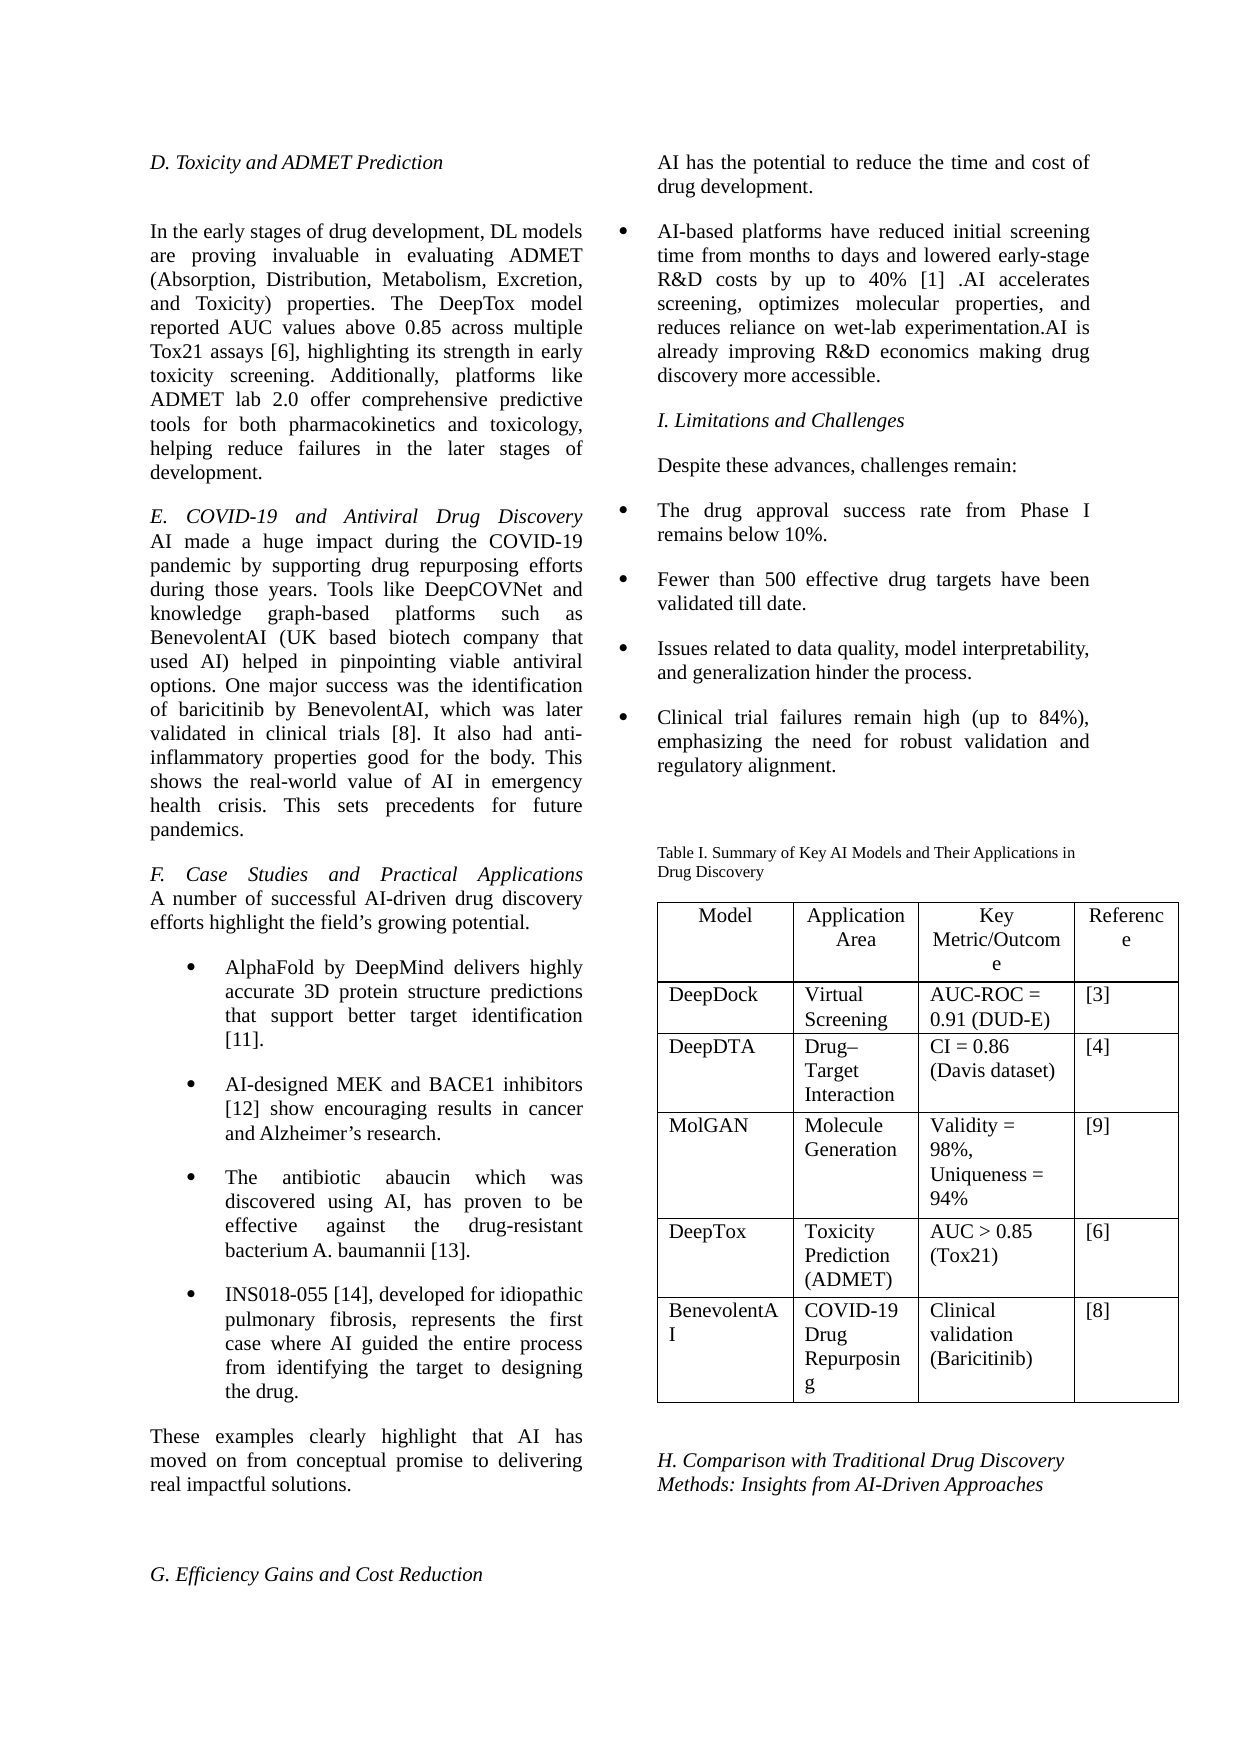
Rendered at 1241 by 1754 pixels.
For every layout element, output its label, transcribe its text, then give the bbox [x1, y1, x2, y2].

table_cell DeepTox [658, 1219, 793, 1297]
table_cell Toxicity Prediction (ADMET) [794, 1219, 918, 1297]
text F. Case Studies and Practical Applications A number of successful AI-driven drug discovery efforts highlight the field’s growing potential. [150, 862, 583, 934]
table_header Application Area [794, 903, 918, 981]
list AI-designed MEK and BACE1 inhibitors [12] show encouraging results in cancer and Alzheimer’s research. [187, 1072, 583, 1144]
list AI-based platforms have reduced initial screening time from months to days and lowered early-stage R&D costs by up to 40% [1] .AI accelerates screening, optimizes molecular properties, and reduces reliance on wet-lab experimentation.AI is already improving R&D economics making drug discovery more accessible. [620, 219, 1090, 387]
table_cell Clinical validation (Baricitinib) [919, 1298, 1074, 1402]
list Fewer than 500 effective drug targets have been validated till date. [620, 567, 1090, 615]
text These examples clearly highlight that AI has moved on from conceptual promise to delivering real impactful solutions. [150, 1423, 583, 1496]
text I. Limitations and Challenges [657, 408, 1090, 432]
table_cell [6] [1075, 1219, 1178, 1297]
table_cell AUC-ROC = 0.91 (DUD-E) [919, 983, 1074, 1033]
text In the early stages of drug development, DL models are proving invaluable in evaluating ADMET (Absorption, Distribution, Metabolism, Excretion, and Toxicity) properties. The DeepTox model reported AUC values above 0.85 across multiple Tox21 assays [6], highlighting its strength in early toxicity screening. Additionally, platforms like ADMET lab 2.0 offer comprehensive predictive tools for both pharmacokinetics and toxicology, helping reduce failures in the later stages of development. [150, 195, 583, 484]
table_cell CI = 0.86 (Davis dataset) [919, 1034, 1074, 1112]
table_cell Validity = 98%, Uniqueness = 94% [919, 1113, 1074, 1218]
table_header Model [658, 903, 793, 981]
list Issues related to data quality, model interpretability, and generalization hinder the process. [620, 636, 1090, 684]
table_cell MolGAN [658, 1113, 793, 1218]
text E. COVID-19 and Antiviral Drug Discovery AI made a huge impact during the COVID-19 pandemic by supporting drug repurposing efforts during those years. Tools like DeepCOVNet and knowledge graph-based platforms such as BenevolentAI (UK based biotech company that used AI) helped in pinpointing viable antiviral options. One major success was the identification of baricitinib by BenevolentAI, which was later validated in clinical trials [8]. It also had anti-inflammatory properties good for the body. This shows the real-world value of AI in emergency health crisis. This sets precedents for future pandemics. [150, 504, 583, 841]
table_cell COVID-19 Drug Repurposing [794, 1298, 918, 1402]
table_cell Virtual Screening [794, 983, 918, 1033]
text AI has the potential to reduce the time and cost of drug development. [657, 150, 1090, 198]
list The drug approval success rate from Phase I remains below 10%. [620, 498, 1090, 546]
text D. Toxicity and ADMET Prediction [150, 150, 583, 174]
list INS018-055 [14], developed for idiopathic pulmonary fibrosis, represents the first case where AI guided the entire process from identifying the target to designing the drug. [187, 1282, 583, 1403]
text H. Comparison with Traditional Drug Discovery Methods: Insights from AI-Driven Approaches [657, 1448, 1090, 1496]
table_header Key Metric/Outcome [919, 903, 1074, 981]
table_cell DeepDTA [658, 1034, 793, 1112]
table_cell DeepDock [658, 983, 793, 1033]
table_cell BenevolentAI [658, 1298, 793, 1402]
text Table I. Summary of Key AI Models and Their Applications in Drug Discovery [657, 843, 1090, 881]
table_cell Drug–Target Interaction [794, 1034, 918, 1112]
table_header Reference [1075, 903, 1178, 981]
table_cell [9] [1075, 1113, 1178, 1218]
table_cell Molecule Generation [794, 1113, 918, 1218]
table_cell [8] [1075, 1298, 1178, 1402]
text G. Efficiency Gains and Cost Reduction [150, 1561, 583, 1586]
list AlphaFold by DeepMind delivers highly accurate 3D protein structure predictions that support better target identification [11]. [187, 955, 583, 1051]
table_cell [4] [1075, 1034, 1178, 1112]
list Clinical trial failures remain high (up to 84%), emphasizing the need for robust validation and regulatory alignment. [620, 705, 1090, 777]
text Despite these advances, challenges remain: [657, 453, 1090, 477]
table_cell AUC > 0.85 (Tox21) [919, 1219, 1074, 1297]
table_cell [3] [1075, 983, 1178, 1033]
list The antibiotic abaucin which was discovered using AI, has proven to be effective against the drug-resistant bacterium A. baumannii [13]. [187, 1165, 583, 1262]
